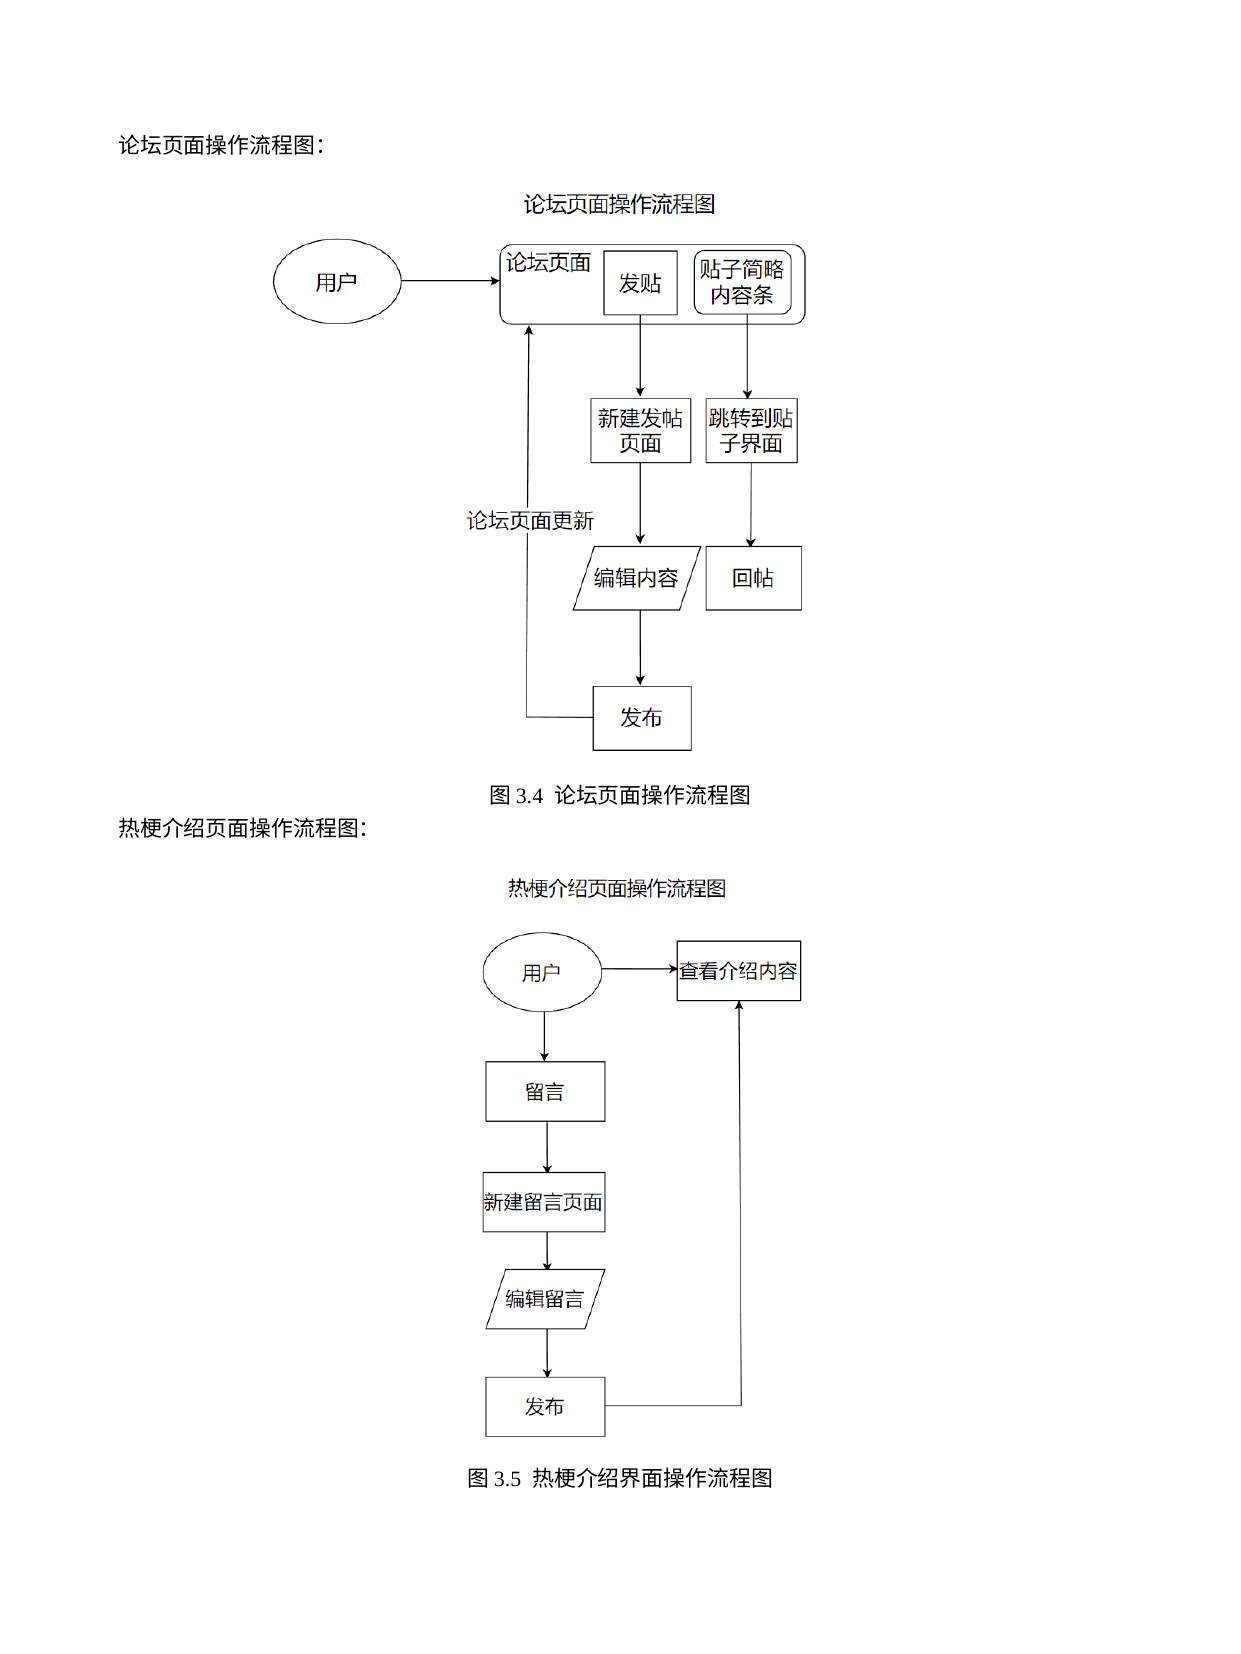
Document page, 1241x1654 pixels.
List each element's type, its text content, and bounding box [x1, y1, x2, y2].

picture [266, 180, 932, 756]
text 热梗介绍页面操作流程图： [118, 811, 1122, 843]
picture [473, 863, 824, 1454]
text 论坛页面操作流程图： [118, 128, 1122, 161]
